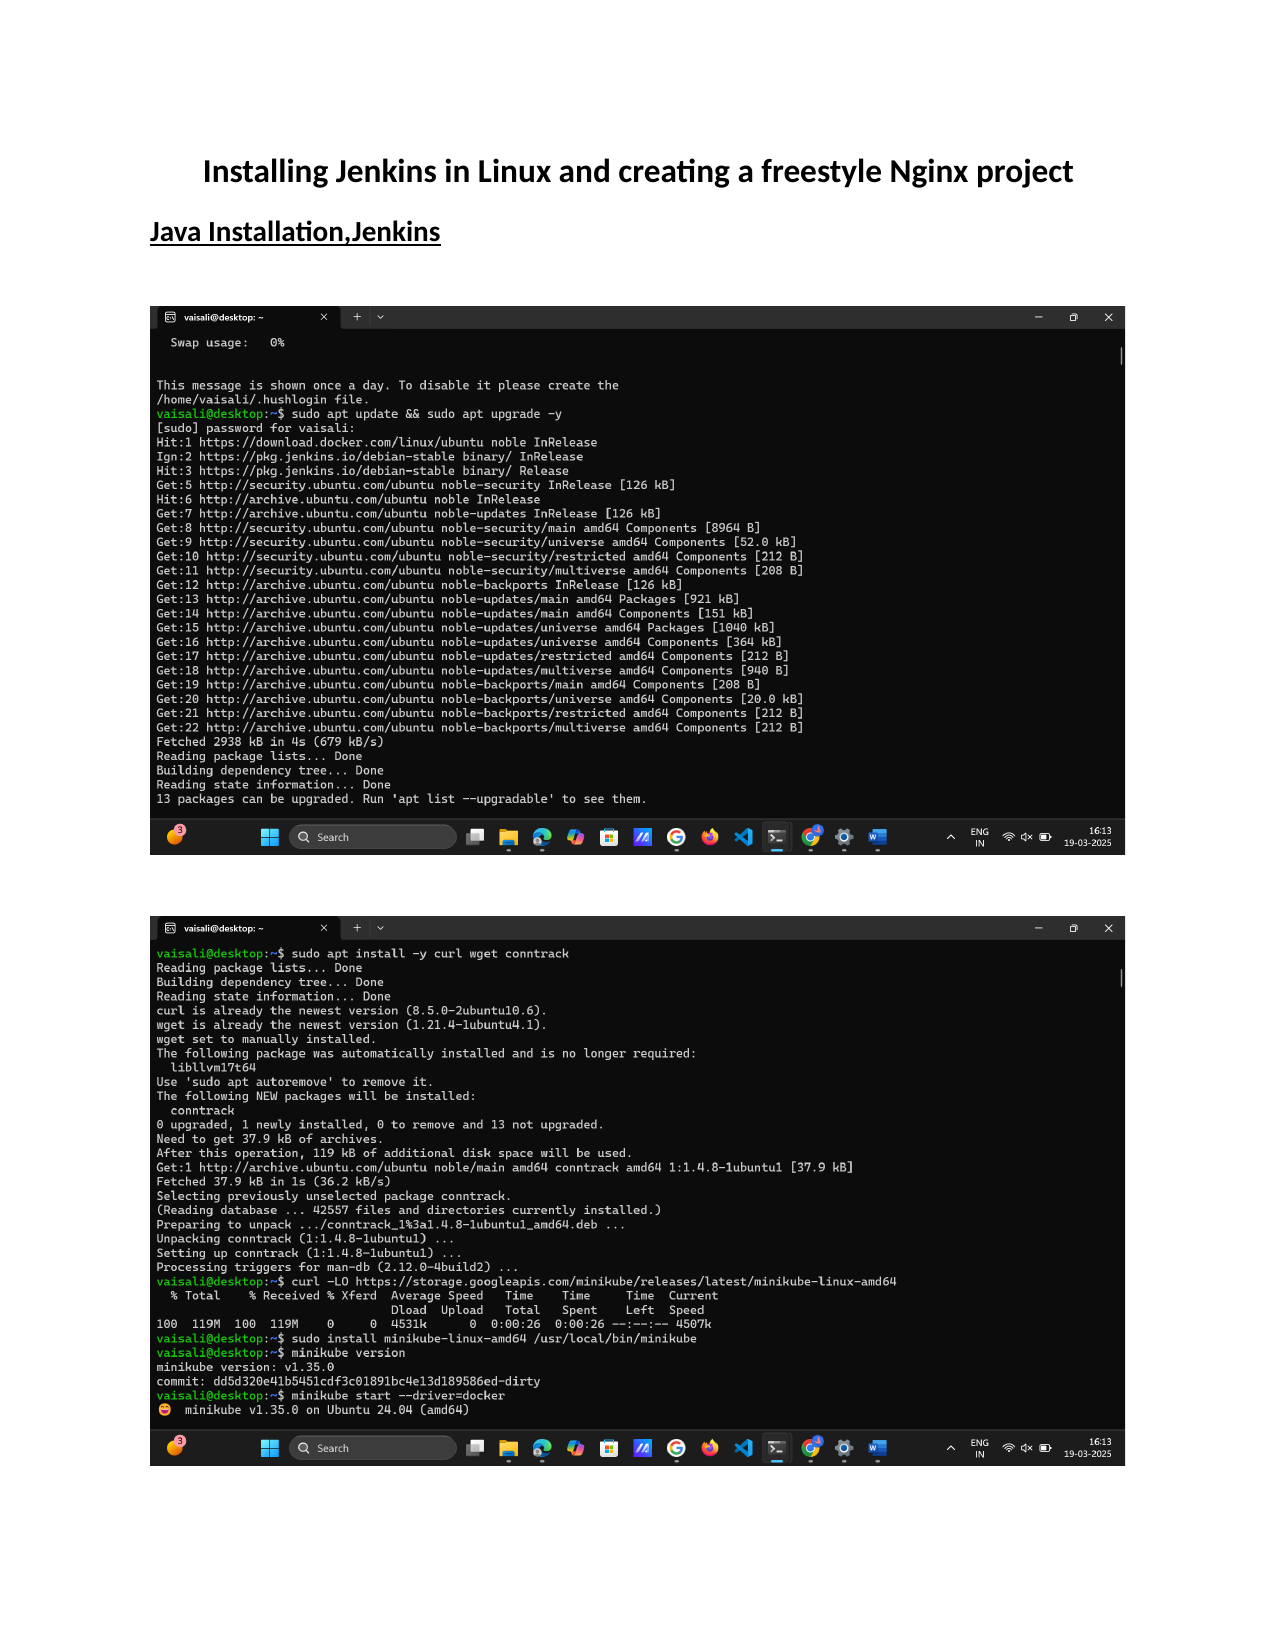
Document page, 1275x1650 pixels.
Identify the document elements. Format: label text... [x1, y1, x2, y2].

picture [150, 916, 1125, 1466]
picture [150, 306, 1125, 855]
text Installing Jenkins in Linux and creating a freestyle Nginx project [150, 150, 1125, 191]
text Java Installation,Jenkins [150, 213, 1125, 249]
